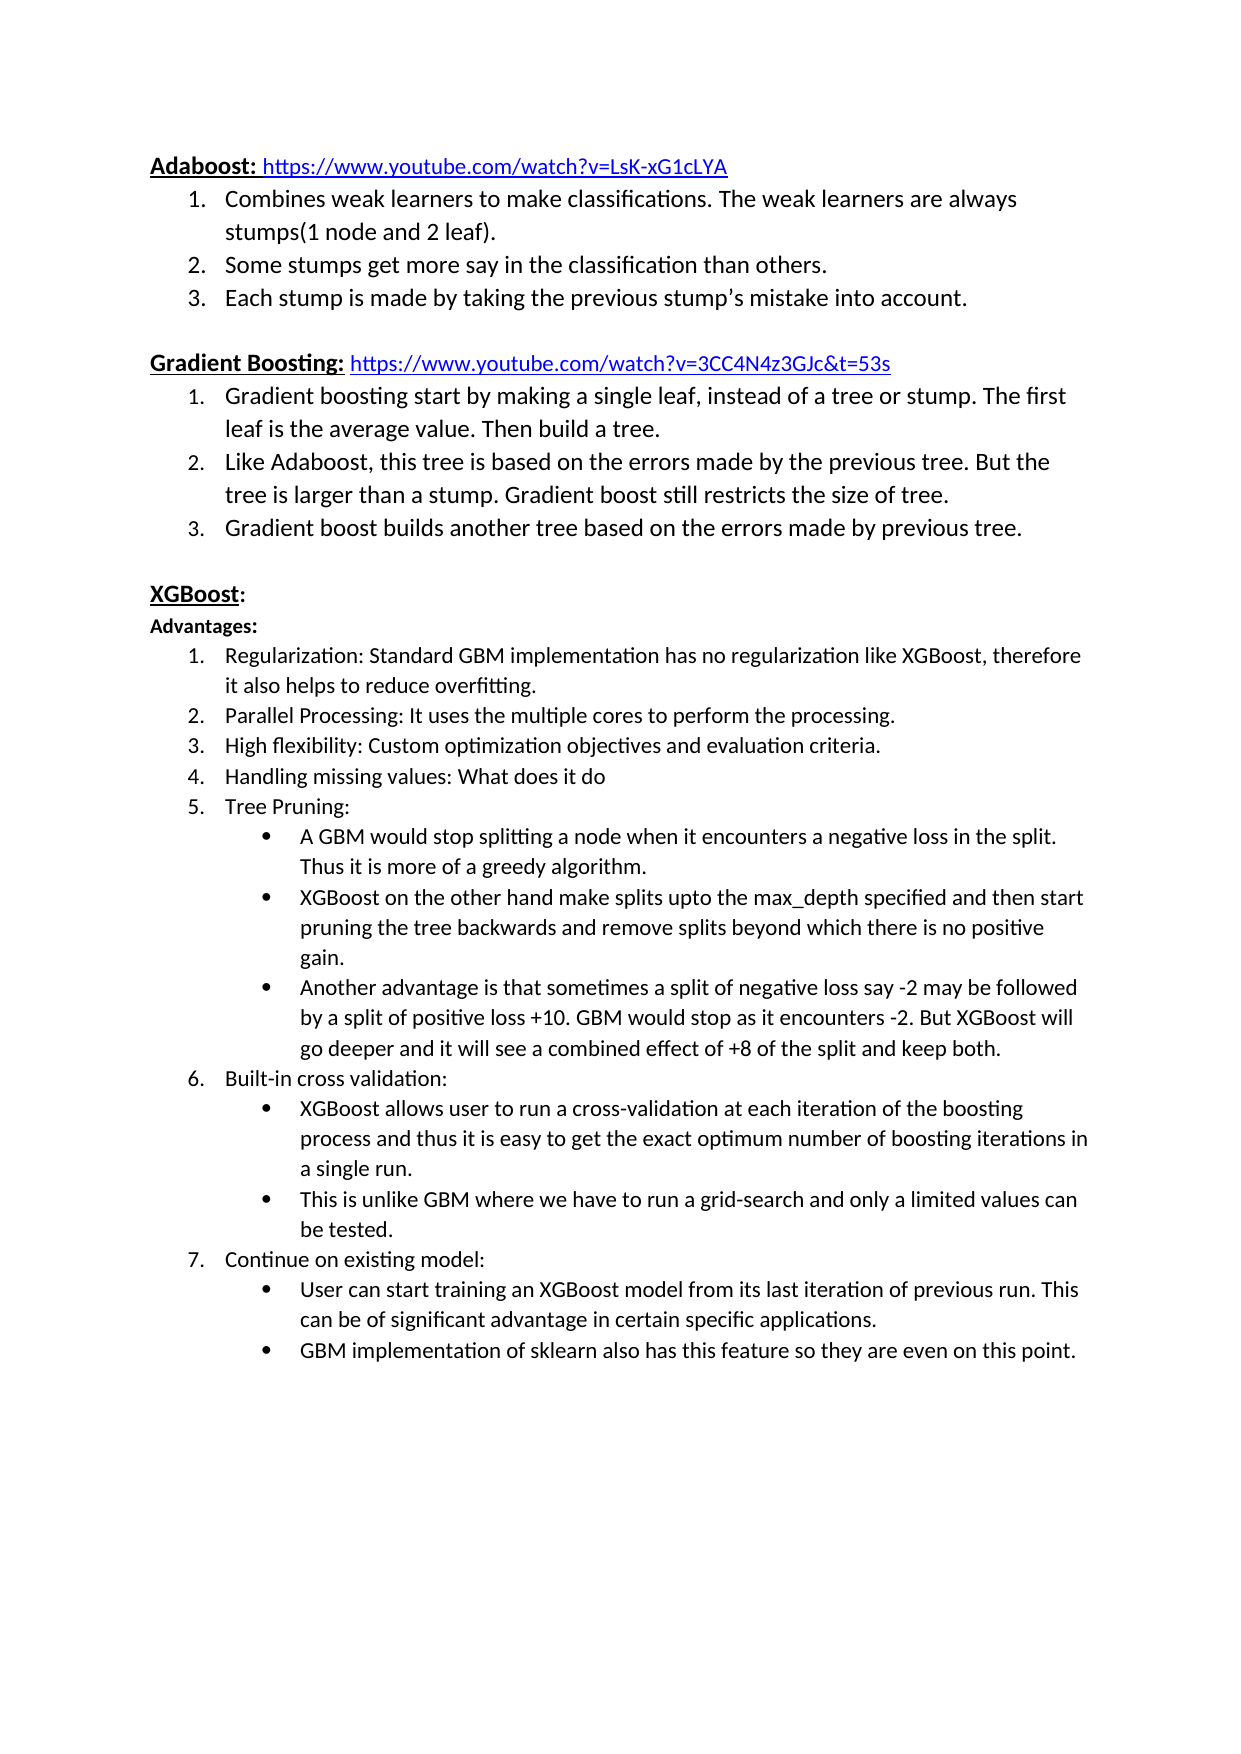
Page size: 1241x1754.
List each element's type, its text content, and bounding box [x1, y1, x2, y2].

list Parallel Processing: It uses the multiple cores to perform the processing. [187, 701, 1090, 729]
text Gradient Boosting: https://www.youtube.com/watch?v=3CC4N4z3GJc&t=53s [150, 347, 1090, 378]
list XGBoost allows user to run a cross-validation at each iteration of the boosting process and thus it is easy to get the exact optimum number of boosting iterations in a single run. [262, 1094, 1090, 1183]
list GBM implementation of sklearn also has this feature so they are even on this point. [262, 1336, 1090, 1364]
list High flexibility: Custom optimization objectives and evaluation criteria. [187, 732, 1090, 760]
list Gradient boost builds another tree based on the errors made by previous tree. [187, 512, 1090, 543]
text Adaboost: https://www.youtube.com/watch?v=LsK-xG1cLYA [150, 150, 1090, 181]
list Another advantage is that sometimes a split of negative loss say -2 may be followed by a split of positive loss +10. GBM would stop as it encounters -2. But XGBoost will go deeper and it will see a combined effect of +8 of the split and keep both. [262, 973, 1090, 1062]
text Advantages: [150, 611, 1090, 639]
list Combines weak learners to make classifications. The weak learners are always stumps(1 node and 2 leaf). [187, 183, 1090, 246]
list Regularization: Standard GBM implementation has no regularization like XGBoost, therefore it also helps to reduce overfitting. [187, 641, 1090, 699]
text XGBoost: [150, 578, 1090, 608]
list This is unlike GBM where we have to run a grid-search and only a limited values can be tested. [262, 1185, 1090, 1243]
list Built-in cross validation: [187, 1064, 1090, 1092]
list Some stumps get more say in the classification than others. [187, 249, 1090, 279]
list Tree Pruning: [187, 792, 1090, 820]
list A GBM would stop splitting a node when it encounters a negative loss in the split. Thus it is more of a greedy algorithm. [262, 822, 1090, 881]
list XGBoost on the other hand make splits upto the max_depth specified and then start pruning the tree backwards and remove splits beyond which there is no positive gain. [262, 883, 1090, 971]
list Like Adaboost, this tree is based on the errors made by the previous tree. But the tree is larger than a stump. Gradient boost still restricts the size of tree. [187, 446, 1090, 510]
list Gradient boosting start by making a single leaf, instead of a tree or stump. The first leaf is the average value. Then build a tree. [187, 380, 1090, 444]
list Continue on existing model: [187, 1245, 1090, 1273]
list User can start training an XGBoost model from its last iteration of previous run. This can be of significant advantage in certain specific applications. [262, 1275, 1090, 1334]
list Handling missing values: What does it do [187, 762, 1090, 790]
list Each stump is made by taking the previous stump’s mistake into account. [187, 282, 1090, 312]
